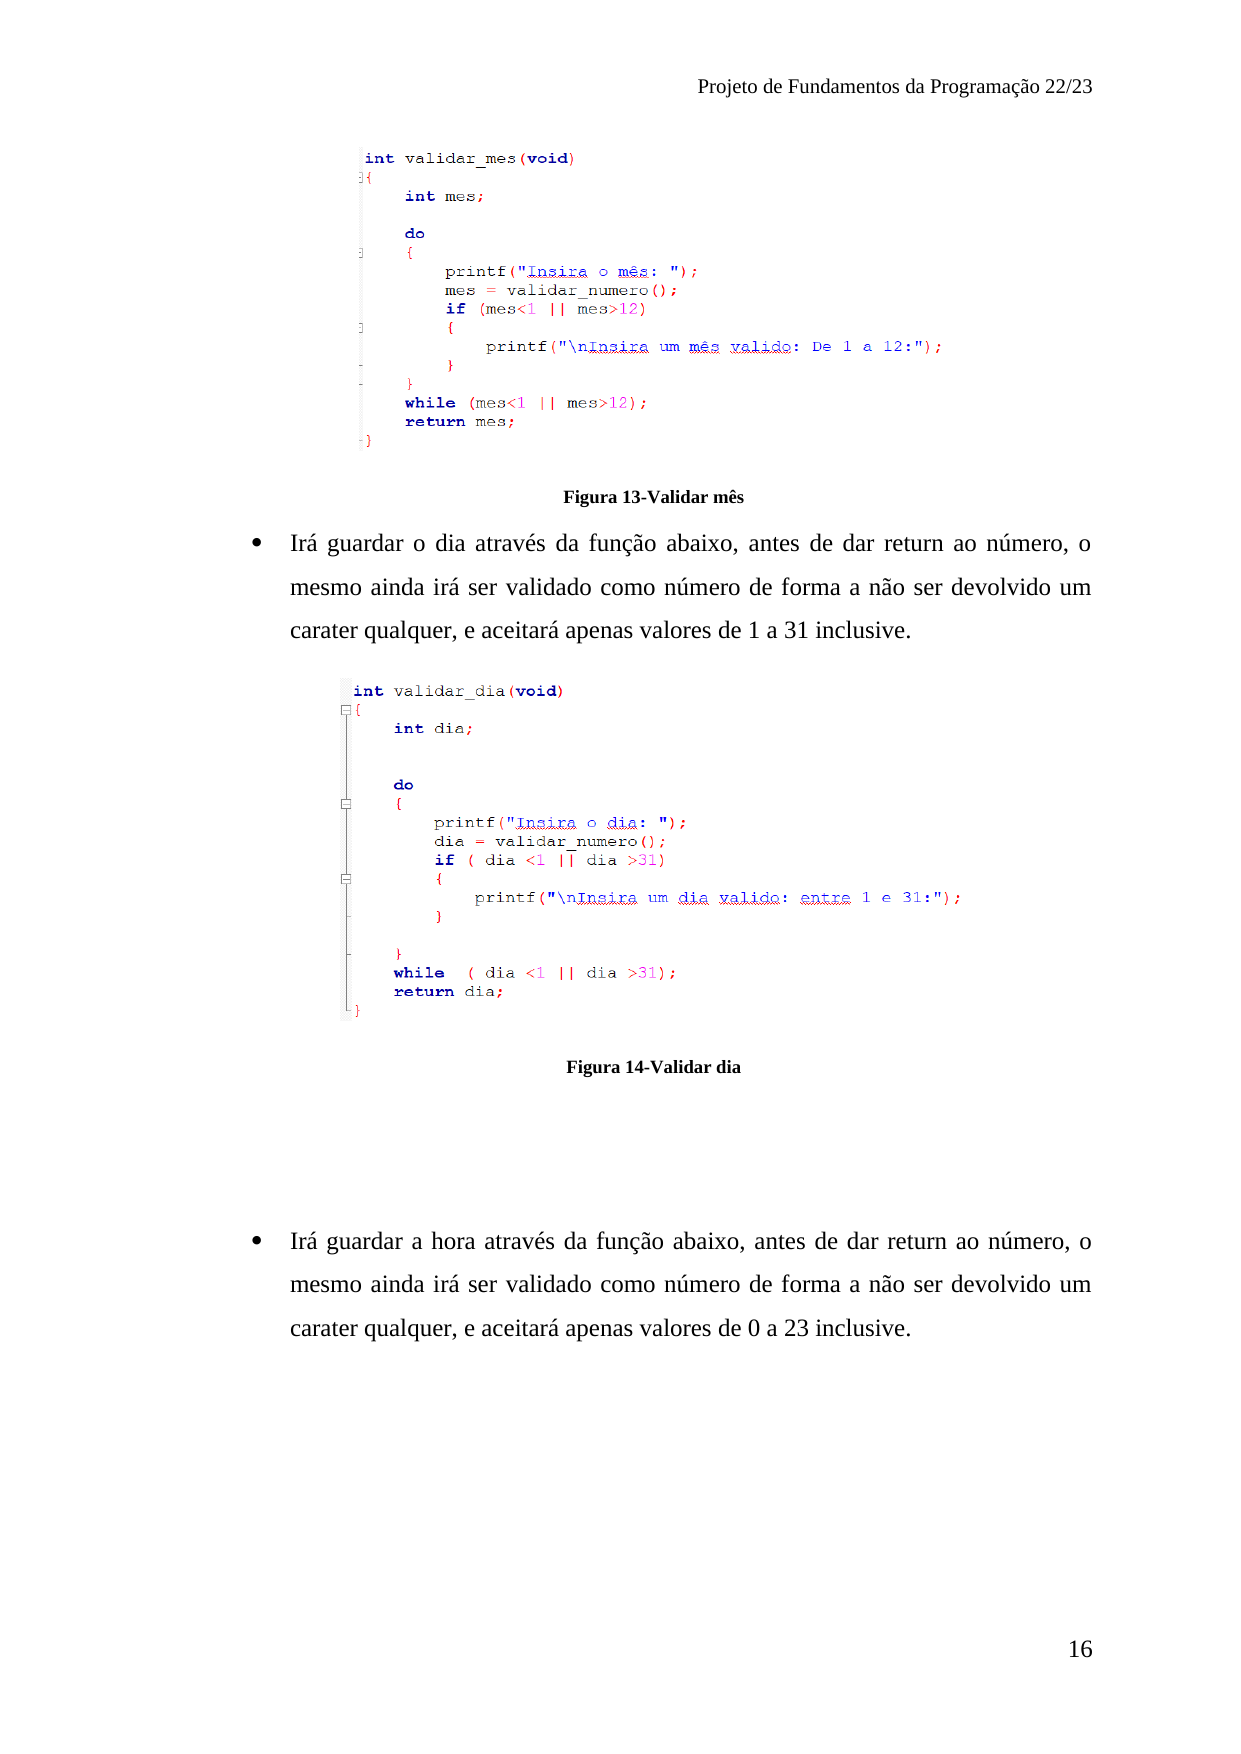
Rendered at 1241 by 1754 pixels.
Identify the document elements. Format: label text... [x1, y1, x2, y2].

picture [340, 678, 968, 1021]
list Irá guardar o dia através da função abaixo, antes de dar return ao número, o mesmo ainda irá ser validado como número de forma a não ser devolvido um carater qualquer, e aceitará apenas valores de 1 a 31 inclusive. [252, 528, 1092, 643]
picture [359, 147, 949, 451]
list Irá guardar a hora através da função abaixo, antes de dar return ao número, o mesmo ainda irá ser validado como número de forma a não ser devolvido um carater qualquer, e aceitará apenas valores de 0 a 23 inclusive. [252, 1226, 1092, 1341]
